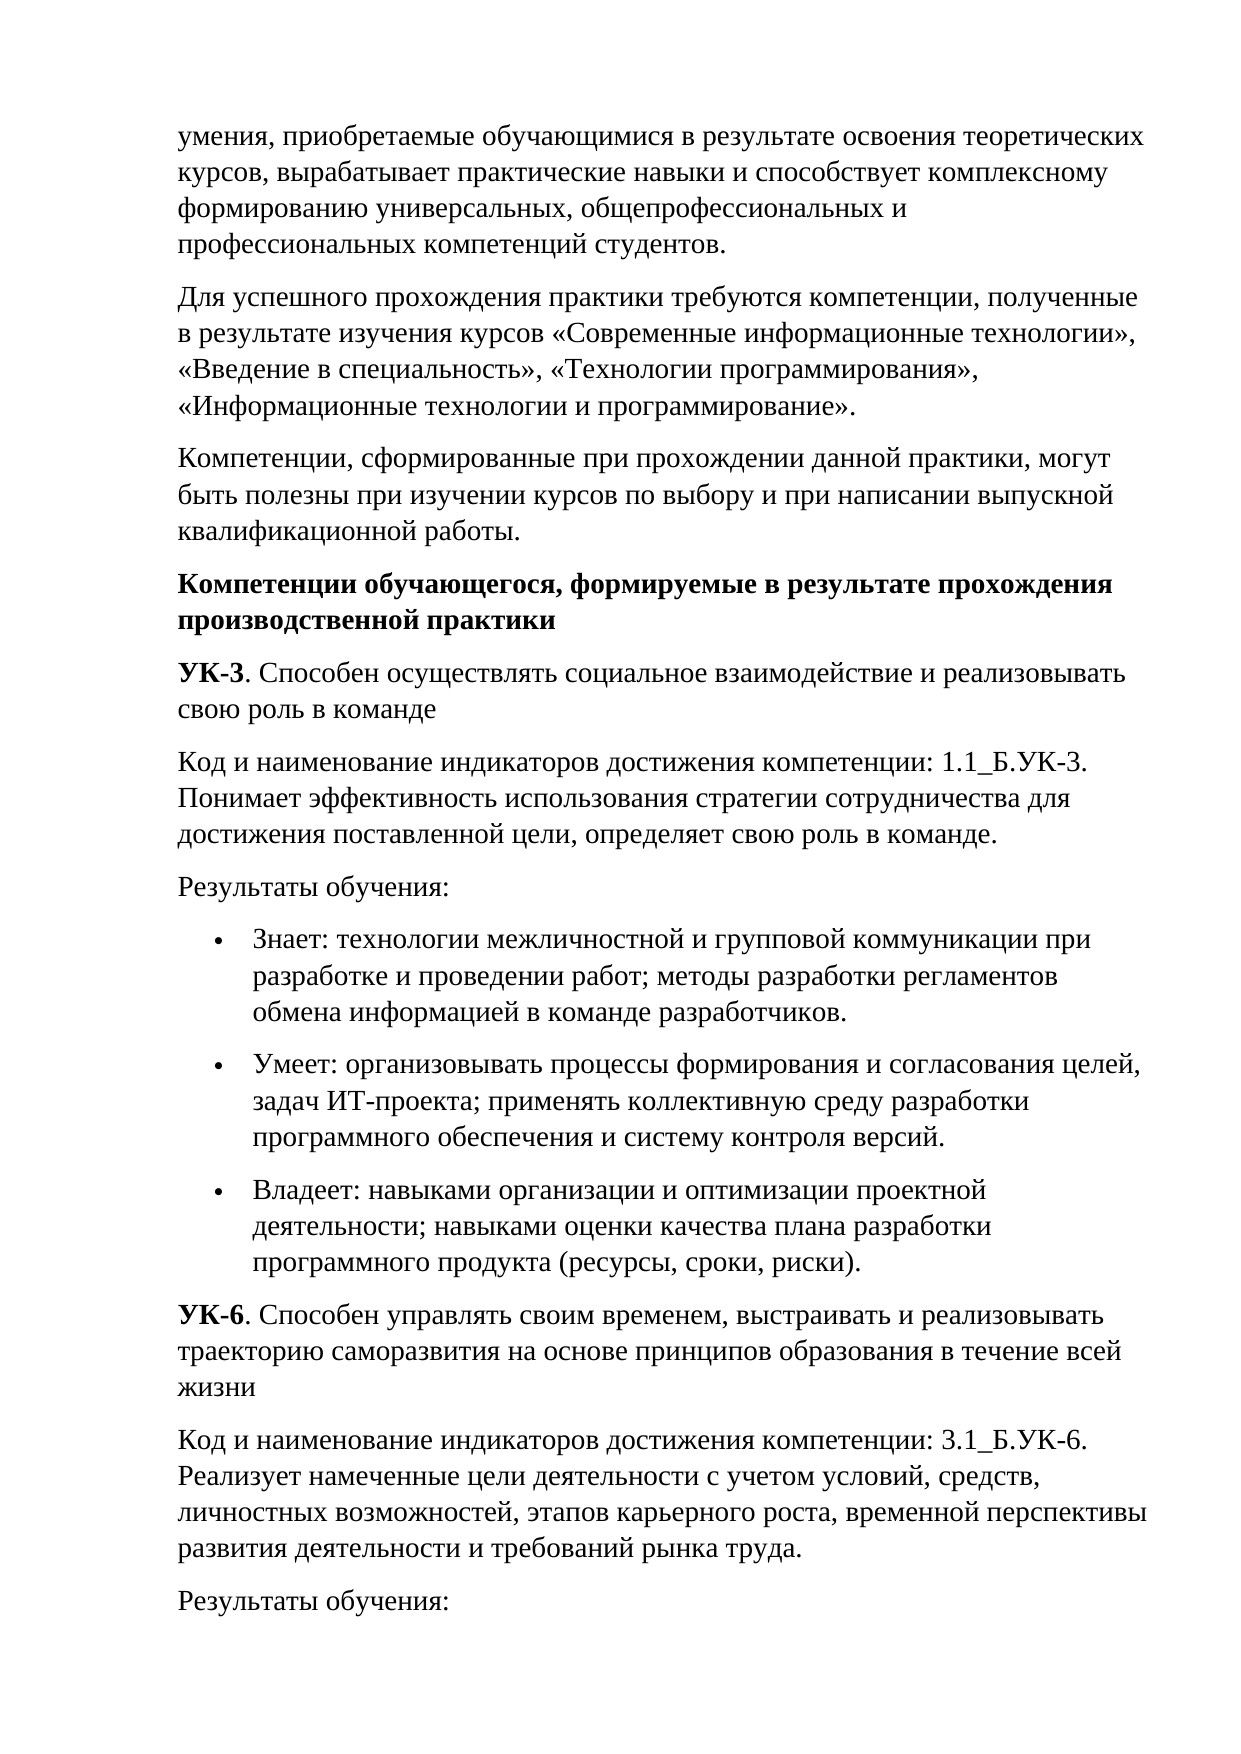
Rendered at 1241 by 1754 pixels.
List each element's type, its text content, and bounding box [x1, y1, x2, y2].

text Код и наименование индикаторов достижения компетенции: 3.1_Б.УК-6. Реализует намеченные цели деятельности с учетом условий, средств, личностных возможностей, этапов карьерного роста, временной перспективы развития деятельности и требований рынка труда. [177, 1422, 1152, 1564]
text Результаты обучения: [177, 869, 1152, 902]
text Для успешного прохождения практики требуются компетенции, полученные в результате изучения курсов «Современные информационные технологии», «Введение в специальность», «Технологии программирования», «Информационные технологии и программирование». [177, 279, 1152, 421]
text Компетенции обучающегося, формируемые в результате прохождения производственной практики [177, 566, 1152, 635]
text Код и наименование индикаторов достижения компетенции: 1.1_Б.УК-3. Понимает эффективность использования стратегии сотрудничества для достижения поставленной цели, определяет свою роль в команде. [177, 744, 1152, 849]
text Результаты обучения: [177, 1583, 1152, 1617]
list Умеет: организовывать процессы формирования и согласования целей, задач ИТ-проекта; применять коллективную среду разработки программного обеспечения и систему контроля версий. [215, 1047, 1152, 1152]
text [177, 118, 1152, 260]
text Компетенции, сформированные при прохождении данной практики, могут быть полезны при изучении курсов по выбору и при написании выпускной квалификационной работы. [177, 441, 1152, 546]
text УК-6. Способен управлять своим временем, выстраивать и реализовывать траекторию саморазвития на основе принципов образования в течение всей жизни [177, 1297, 1152, 1403]
list Владеет: навыками организации и оптимизации проектной деятельности; навыками оценки качества плана разработки программного продукта (ресурсы, сроки, риски). [215, 1172, 1152, 1278]
text УК-3. Способен осуществлять социальное взаимодействие и реализовывать свою роль в команде [177, 655, 1152, 724]
list Знает: технологии межличностной и групповой коммуникации при разработке и проведении работ; методы разработки регламентов обмена информацией в команде разработчиков. [215, 922, 1152, 1027]
